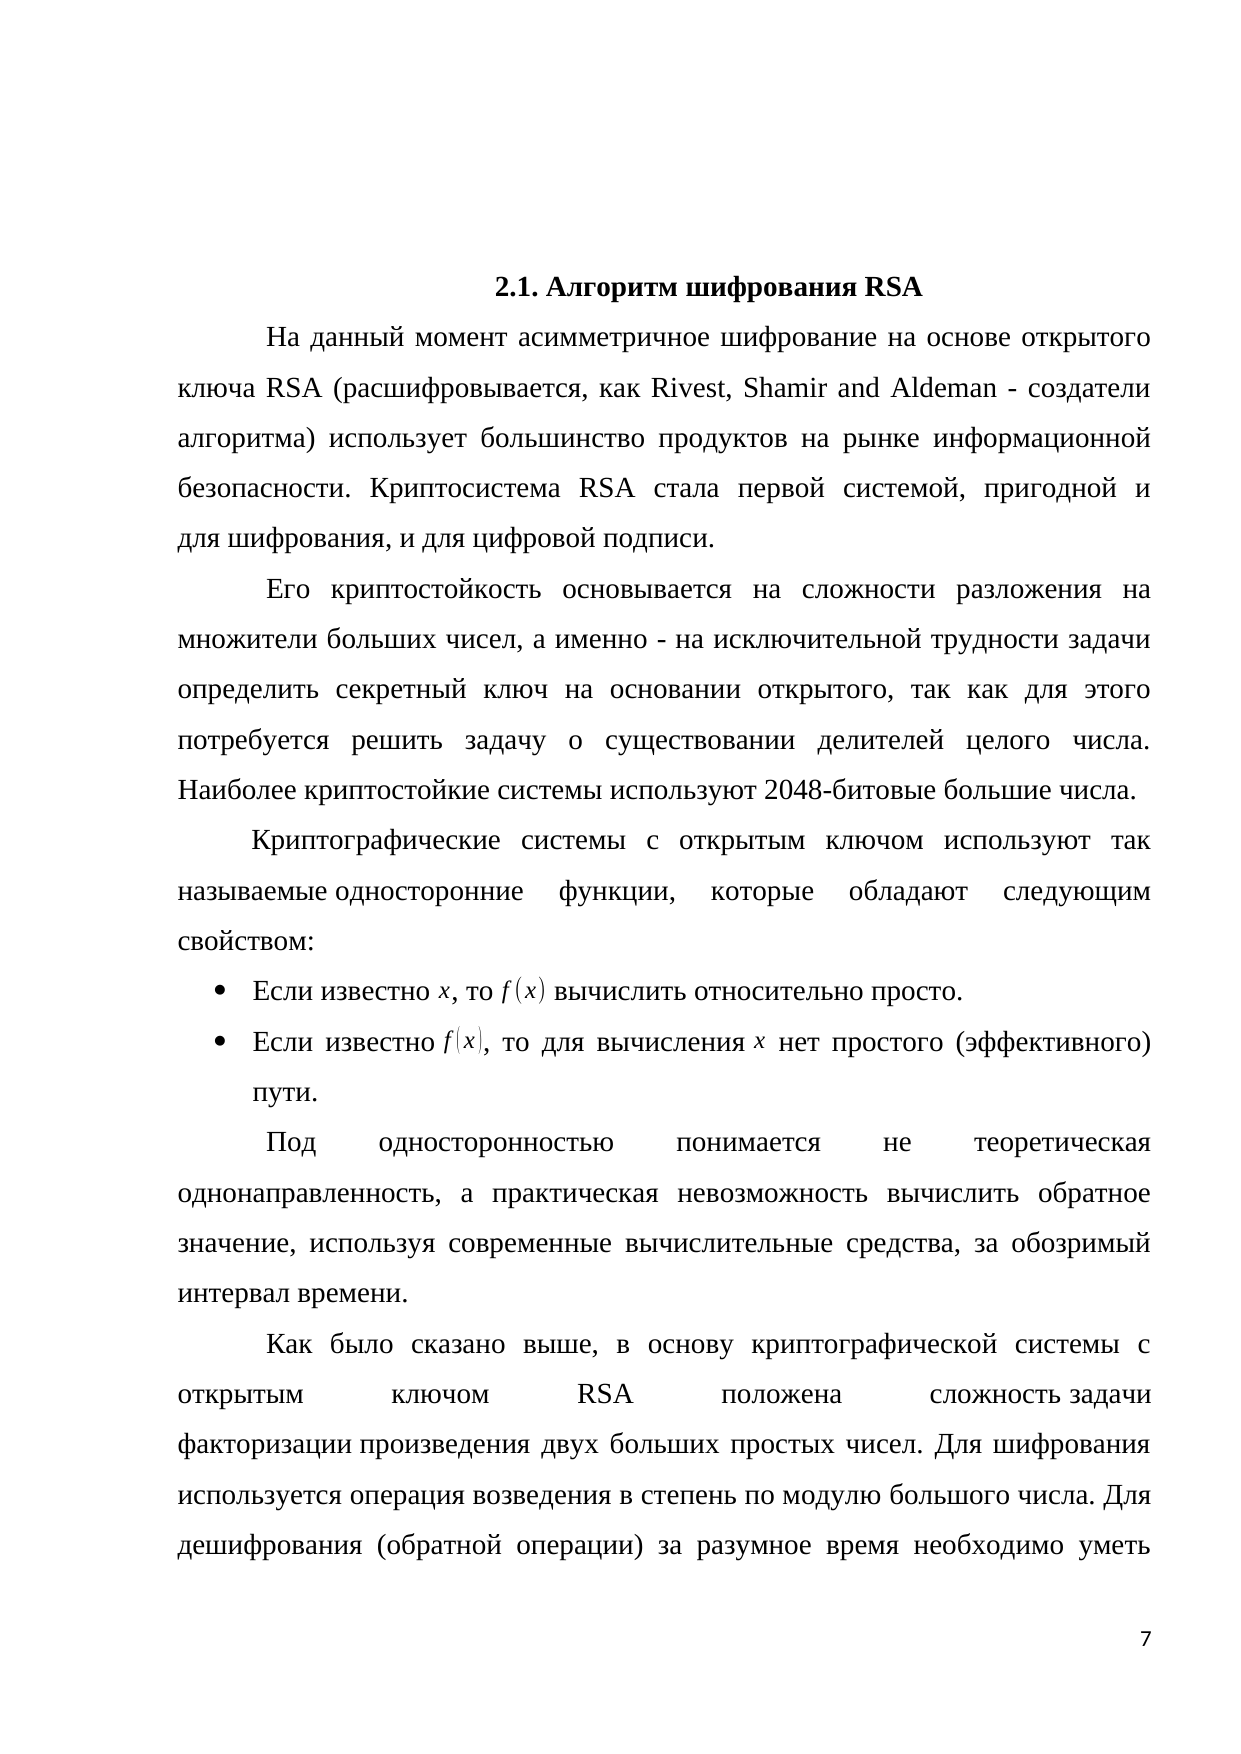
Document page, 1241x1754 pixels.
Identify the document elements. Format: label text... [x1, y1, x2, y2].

text На данный момент асимметричное шифрование на основе открытого ключа RSA (расшифровывается, как Rivest, Shamir and Aldeman - создатели алгоритма) использует большинство продуктов на рынке информационной безопасности. Криптосистема RSA стала первой системой, пригодной и для шифрования, и для цифровой подписи. [177, 319, 1152, 554]
list Под односторонностью понимается не теоретическая однонаправленность, а практическая невозможность вычислить обратное значение, используя современные вычислительные средства, за обозримый интервал времени. [177, 1124, 1152, 1309]
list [177, 1326, 1152, 1561]
text Его криптостойкость основывается на сложности разложения на множители больших чисел, а именно - на исключительной трудности задачи определить секретный ключ на основании открытого, так как для этого потребуется решить задачу о существовании делителей целого числа. Наиболее криптостойкие системы используют 2048-битовые большие числа. [177, 571, 1152, 806]
list 2.1. Алгоритм шифрования RSA [177, 269, 1152, 303]
list Если известно , то для вычисления нет простого (эффективного) пути. [215, 1024, 1152, 1108]
list Если известно , то вычислить относительно просто. [215, 973, 1152, 1007]
text Криптографические системы с открытым ключом используют так называемые односторонние функции, которые обладают следующим свойством: [177, 822, 1152, 957]
